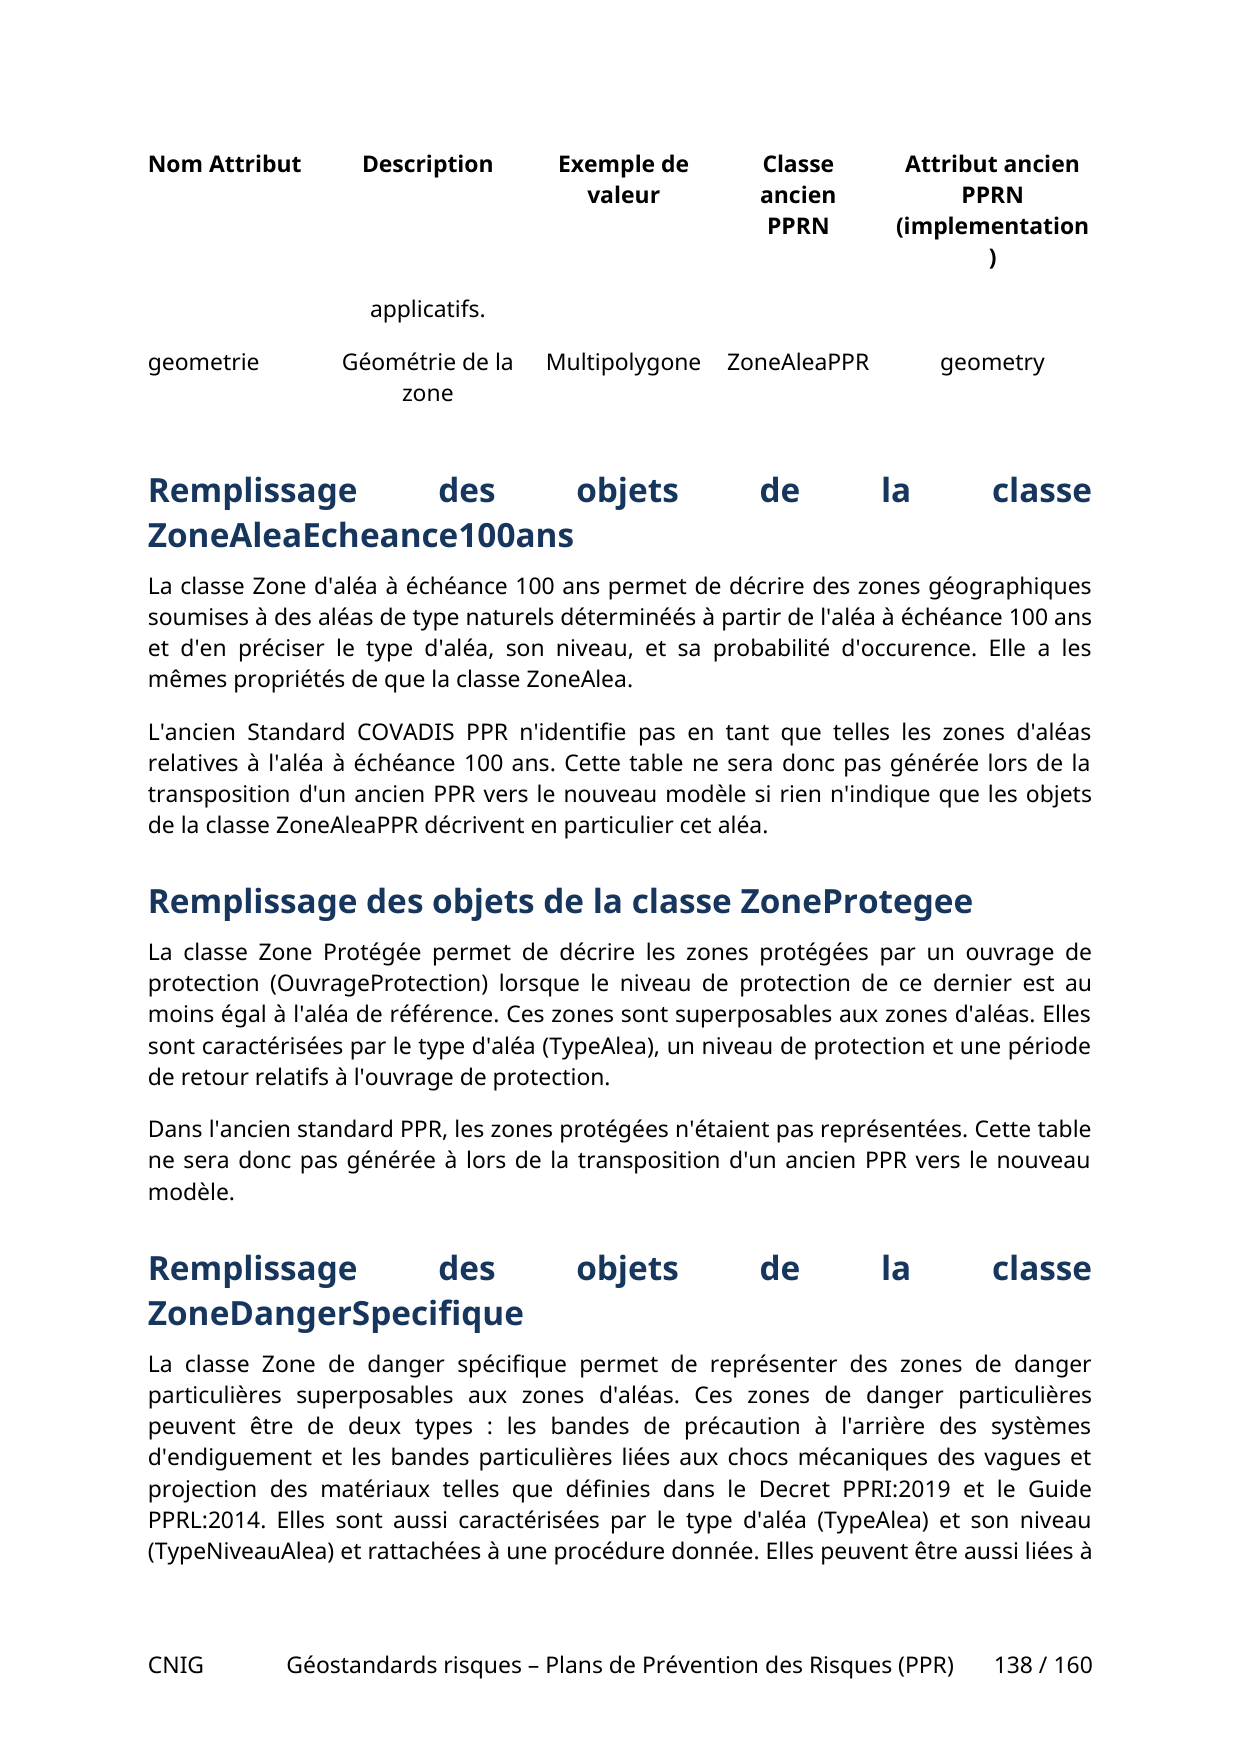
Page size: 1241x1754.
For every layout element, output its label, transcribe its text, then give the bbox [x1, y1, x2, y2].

text La classe Zone d'aléa à échéance 100 ans permet de décrire des zones géographiques soumises à des aléas de type naturels déterminéés à partir de l'aléa à échéance 100 ans et d'en préciser le type d'aléa, son niveau, et sa probabilité d'occurence. Elle a les mêmes propriétés de que la classe ZoneAlea. [148, 570, 1093, 695]
text La classe Zone Protégée permet de décrire les zones protégées par un ouvrage de protection (OuvrageProtection) lorsque le niveau de protection de ce dernier est au moins égal à l'aléa de référence. Ces zones sont superposables aux zones d'aléas. Elles sont caractérisées par le type d'aléa (TypeAlea), un niveau de protection et une période de retour relatifs à l'ouvrage de protection. [148, 936, 1093, 1092]
subtitle Remplissage des objets de la classe ZoneProtegee [148, 878, 1093, 923]
subtitle Remplissage des objets de la classe ZoneAleaEcheance100ans [148, 466, 1093, 557]
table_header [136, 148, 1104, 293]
text Dans l'ancien standard PPR, les zones protégées n'étaient pas représentées. Cette table ne sera donc pas générée à lors de la transposition d'un ancien PPR vers le nouveau modèle. [148, 1113, 1093, 1207]
subtitle Remplissage des objets de la classe ZoneDangerSpecifique [148, 1244, 1093, 1335]
text L'ancien Standard COVADIS PPR n'identifie pas en tant que telles les zones d'aléas relatives à l'aléa à échéance 100 ans. Cette table ne sera donc pas générée lors de la transposition d'un ancien PPR vers le nouveau modèle si rien n'indique que les objets de la classe ZoneAleaPPR décrivent en particulier cet aléa. [148, 716, 1093, 841]
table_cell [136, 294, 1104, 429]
